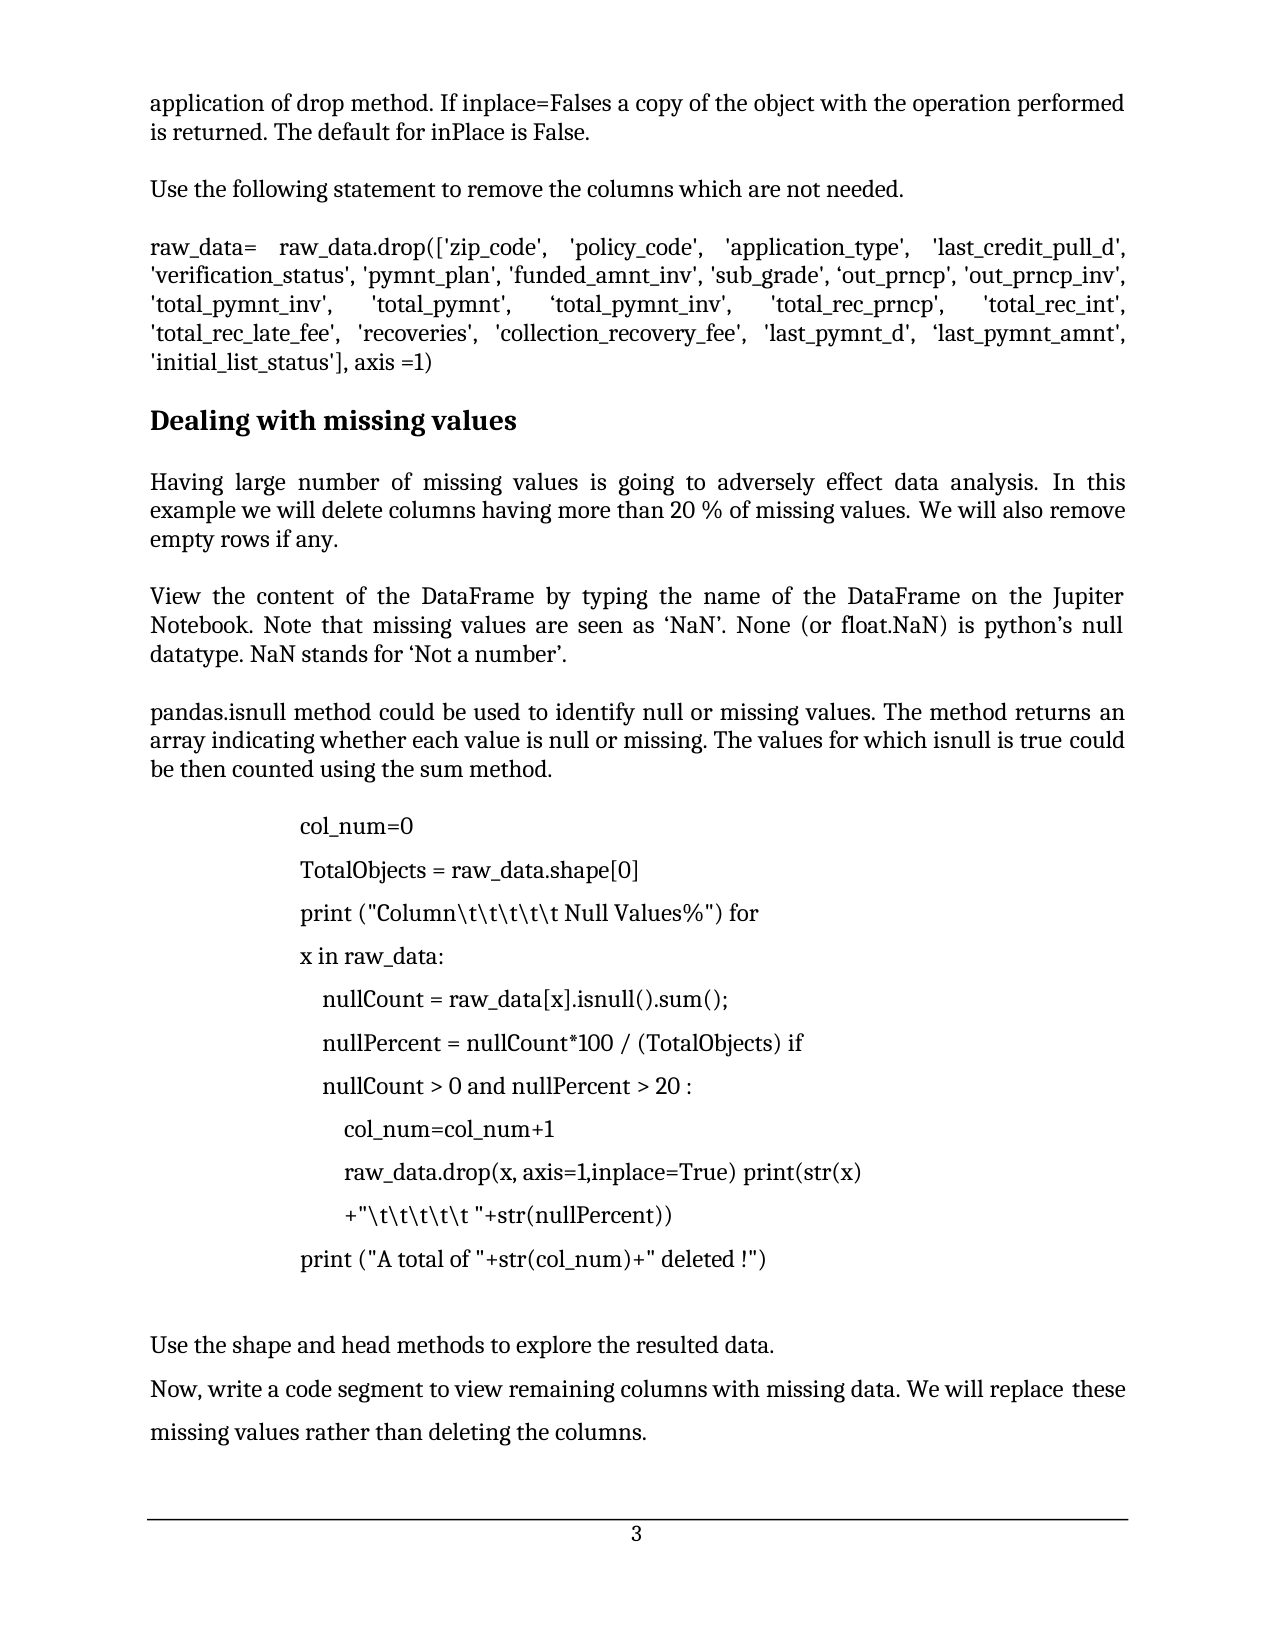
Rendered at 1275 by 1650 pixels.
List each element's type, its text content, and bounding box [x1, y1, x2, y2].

text raw_data= raw_data.drop(['zip_code', 'policy_code', 'application_type', 'last_credit_pull_d', 'verification_status', 'pymnt_plan', 'funded_amnt_inv', 'sub_grade', ‘out_prncp', 'out_prncp_inv', 'total_pymnt_inv', 'total_pymnt', ‘total_pymnt_inv', 'total_rec_prncp', 'total_rec_int', 'total_rec_late_fee', 'recoveries', 'collection_recovery_fee', 'last_pymnt_d', ‘last_pymnt_amnt', 'initial_list_status'], axis =1) [150, 232, 1126, 376]
text nullCount = raw_data[x].isnull().sum(); nullPercent = nullCount*100 / (TotalObjects) if nullCount > 0 and nullPercent > 20 : [322, 985, 814, 1100]
text Use the following statement to remove the columns which are not needed. [150, 175, 1139, 204]
text TotalObjects = raw_data.shape[0] [300, 856, 1139, 884]
text Use the shape and head methods to explore the resulted data. [150, 1331, 1139, 1360]
text col_num=0 [300, 812, 1139, 841]
text raw_data.drop(x, axis=1,inplace=True) print(str(x)+"\t\t\t\t\t "+str(nullPercent)) [344, 1158, 891, 1230]
text pandas.isnull method could be used to identify null or missing values. The method returns an array indicating whether each value is null or missing. The values for which isnull is true could be then counted using the sum method. [150, 697, 1125, 784]
text Now, write a code segment to view remaining columns with missing data. We will replace these missing values rather than deleting the columns. [150, 1374, 1126, 1446]
text View the content of the DataFrame by typing the name of the DataFrame on the Jupiter Notebook. Note that missing values are seen as ‘NaN’. None (or float.NaN) is python’s null datatype. NaN stands for ‘Not a number’. [150, 582, 1125, 668]
subtitle Dealing with missing values [150, 404, 1139, 438]
text print ("Column\t\t\t\t\t Null Values%") for x in raw_data: [300, 899, 760, 971]
text application of drop method. If inplace=Falses a copy of the object with the operation performed is returned. The default for inPlace is False. [150, 89, 1125, 146]
text col_num=col_num+1 [344, 1115, 1139, 1143]
text print ("A total of "+str(col_num)+" deleted !") [300, 1244, 1139, 1273]
text Having large number of missing values is going to adversely effect data analysis. In this example we will delete columns having more than 20 % of missing values. We will also remove empty rows if any. [150, 467, 1126, 554]
